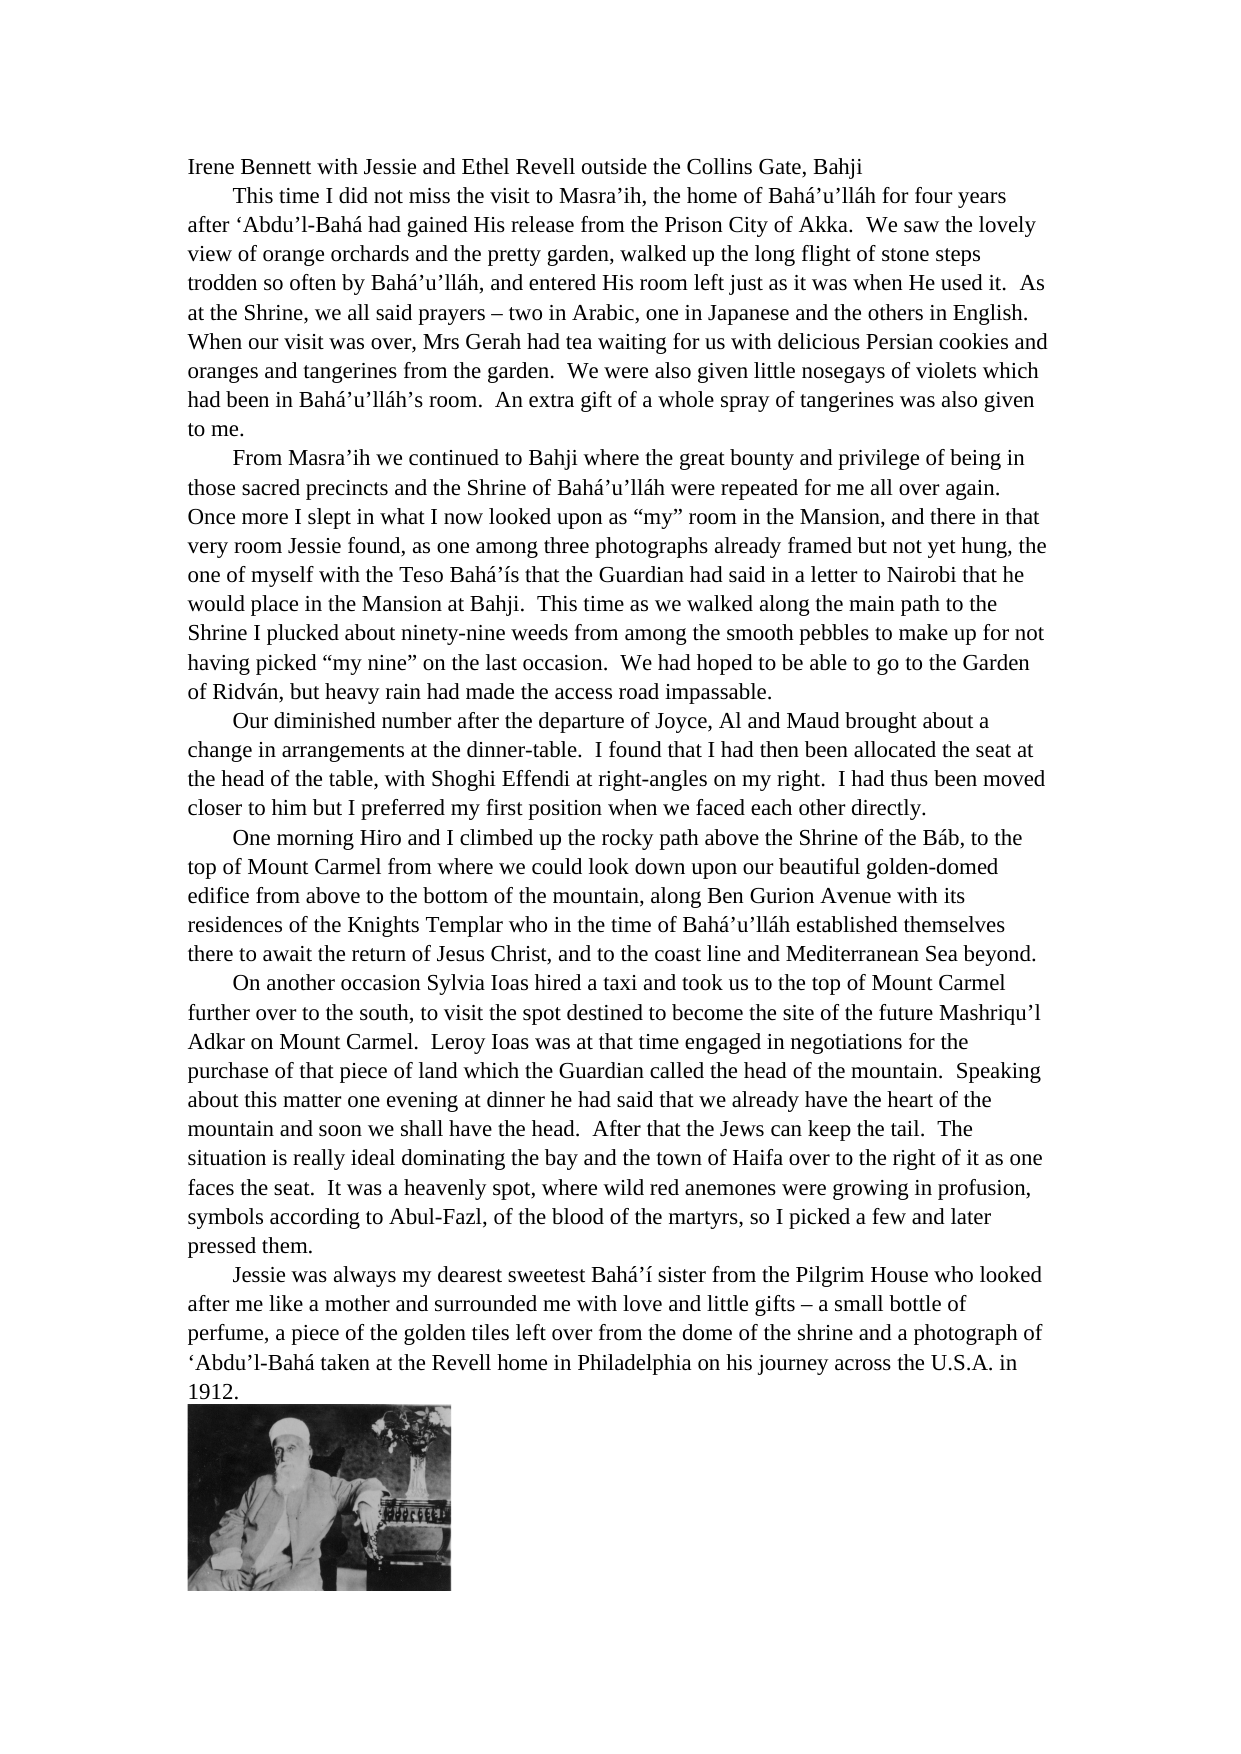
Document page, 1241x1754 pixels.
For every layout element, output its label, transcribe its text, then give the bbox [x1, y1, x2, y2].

text On another occasion Sylvia Ioas hired a taxi and took us to the top of Mount Carmel further over to the south, to visit the spot destined to become the site of the future Mashriqu’l Adkar on Mount Carmel. Leroy Ioas was at that time engaged in negotiations for the purchase of that piece of land which the Guardian called the head of the mountain. Speaking about this matter one evening at dinner he had said that we already have the heart of the mountain and soon we shall have the head. After that the Jews can keep the tail. The situation is really ideal dominating the bay and the town of Haifa over to the right of it as one faces the seat. It was a heavenly spot, where wild red anemones were growing in profusion, symbols according to Abul-Fazl, of the blood of the martyrs, so I picked a few and later pressed them. [187, 967, 1053, 1258]
text This time I did not miss the visit to Masra’ih, the home of Bahá’u’lláh for four years after ‘Abdu’l-Bahá had gained His release from the Prison City of Akka. We saw the lovely view of orange orchards and the pretty garden, walked up the long flight of stone steps trodden so often by Bahá’u’lláh, and entered His room left just as it was when He used it. As at the Shrine, we all said prayers – two in Arabic, one in Japanese and the others in English. When our visit was over, Mrs Gerah had tea waiting for us with delicious Persian cookies and oranges and tangerines from the garden. We were also given little nosegays of violets which had been in Bahá’u’lláh’s room. An extra gift of a whole spray of tangerines was also given to me. [187, 179, 1053, 442]
text From Masra’ih we continued to Bahji where the great bounty and privilege of being in those sacred precincts and the Shrine of Bahá’u’lláh were repeated for me all over again. Once more I slept in what I now looked upon as “my” room in the Mansion, and there in that very room Jessie found, as one among three photographs already framed but not yet hung, the one of myself with the Teso Bahá’ís that the Guardian had said in a letter to Nairobi that he would place in the Mansion at Bahji. This time as we walked along the main path to the Shrine I plucked about ninety-nine weeds from among the smooth pebbles to make up for not having picked “my nine” on the last occasion. We had hoped to be able to go to the Garden of Ridván, but heavy rain had made the access road impassable. [187, 442, 1053, 704]
text One morning Hiro and I climbed up the rocky path above the Shrine of the Báb, to the top of Mount Carmel from where we could look down upon our beautiful golden-domed edifice from above to the bottom of the mountain, along Ben Gurion Avenue with its residences of the Knights Templar who in the time of Bahá’u’lláh established themselves there to await the return of Jesus Christ, and to the coast line and Mediterranean Sea beyond. [187, 821, 1053, 967]
text Jessie was always my dearest sweetest Bahá’í sister from the Pilgrim House who looked after me like a mother and surrounded me with love and little gifts – a small bottle of perfume, a piece of the golden tiles left over from the dome of the shrine and a photograph of ‘Abdu’l-Bahá taken at the Revell home in Philadelphia on his journey across the U.S.A. in 1912. [187, 1258, 1053, 1404]
text Irene Bennett with Jessie and Ethel Revell outside the Collins Gate, Bahji [187, 150, 1053, 179]
text Our diminished number after the departure of Joyce, Al and Maud brought about a change in arrangements at the dinner-table. I found that I had then been allocated the seat at the head of the table, with Shoghi Effendi at right-angles on my right. I had thus been moved closer to him but I preferred my first position when we faced each other directly. [187, 704, 1053, 821]
picture [187, 1404, 452, 1591]
